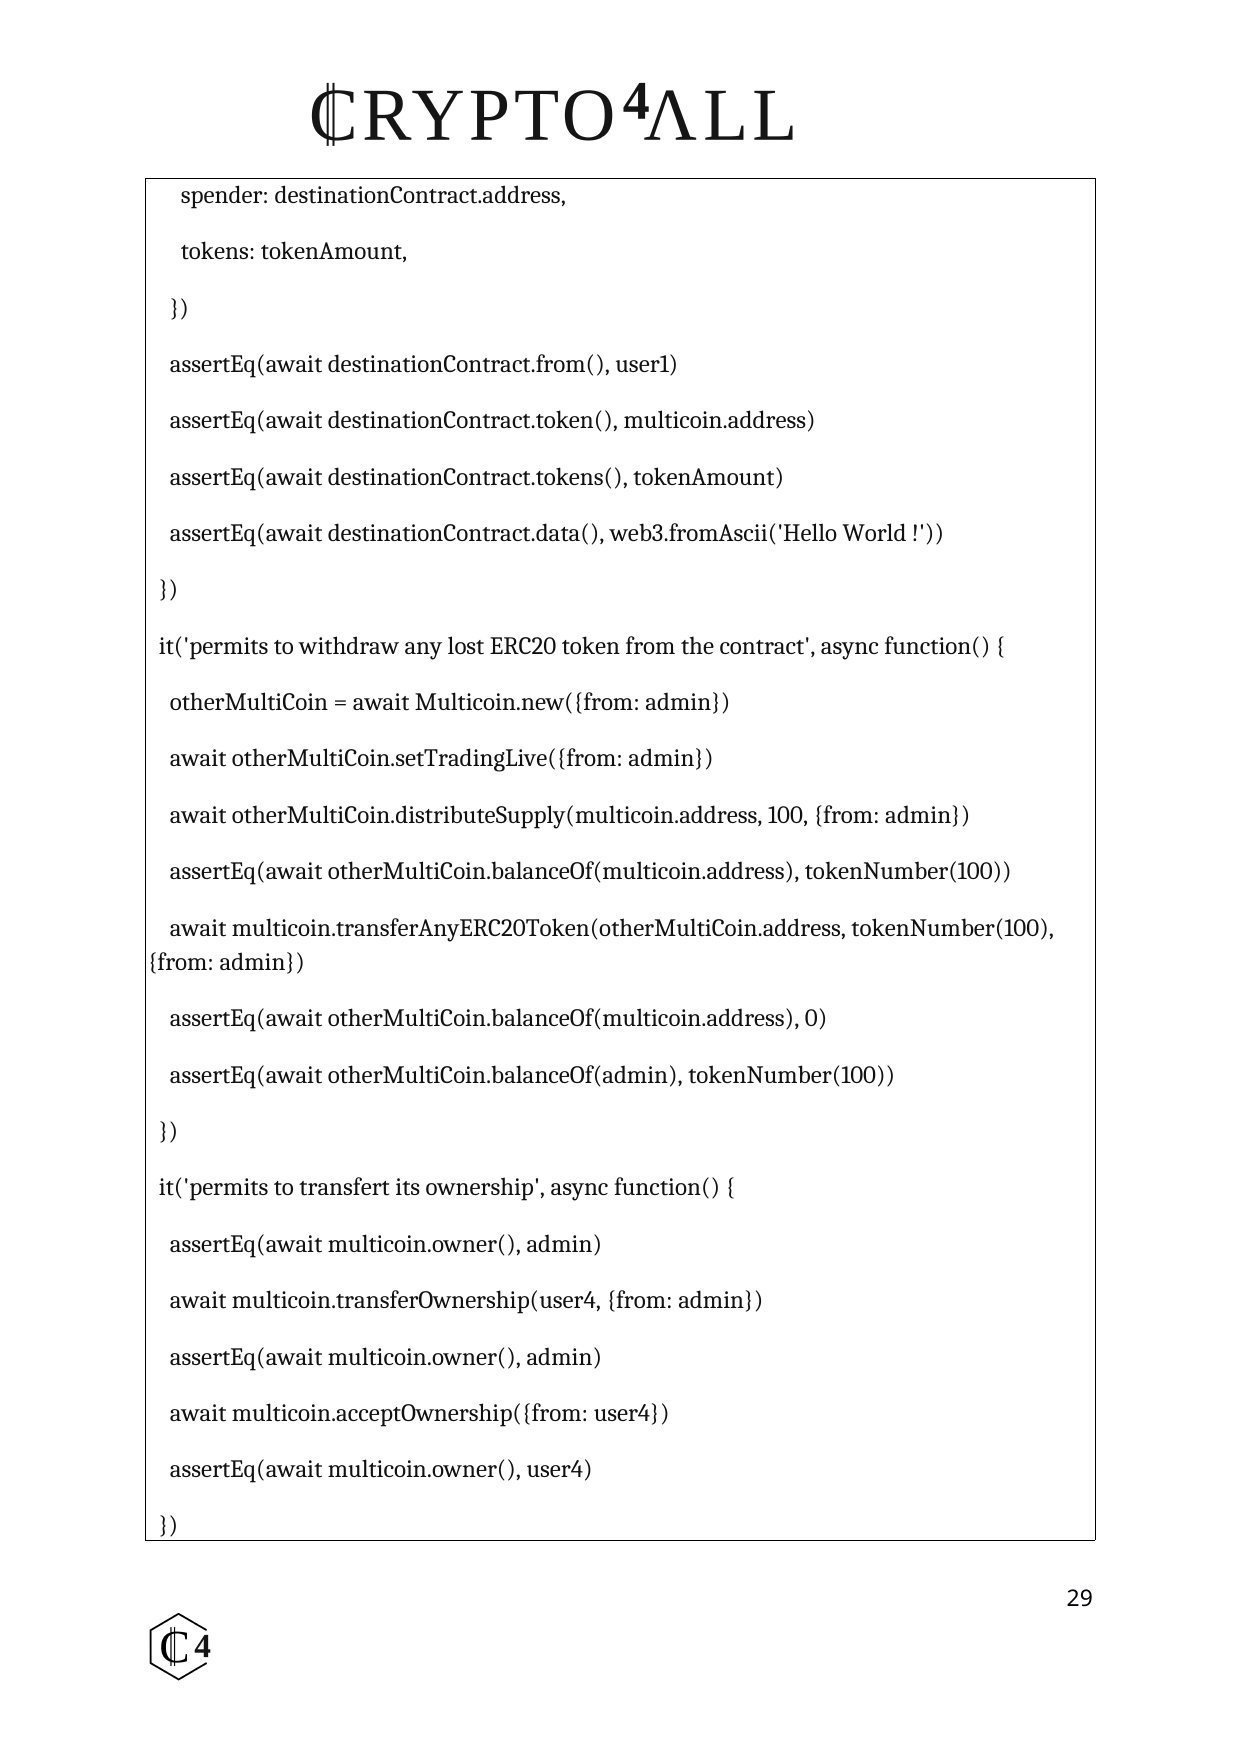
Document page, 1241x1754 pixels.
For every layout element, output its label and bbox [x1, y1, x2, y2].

picture [305, 73, 803, 153]
picture [147, 1613, 215, 1681]
